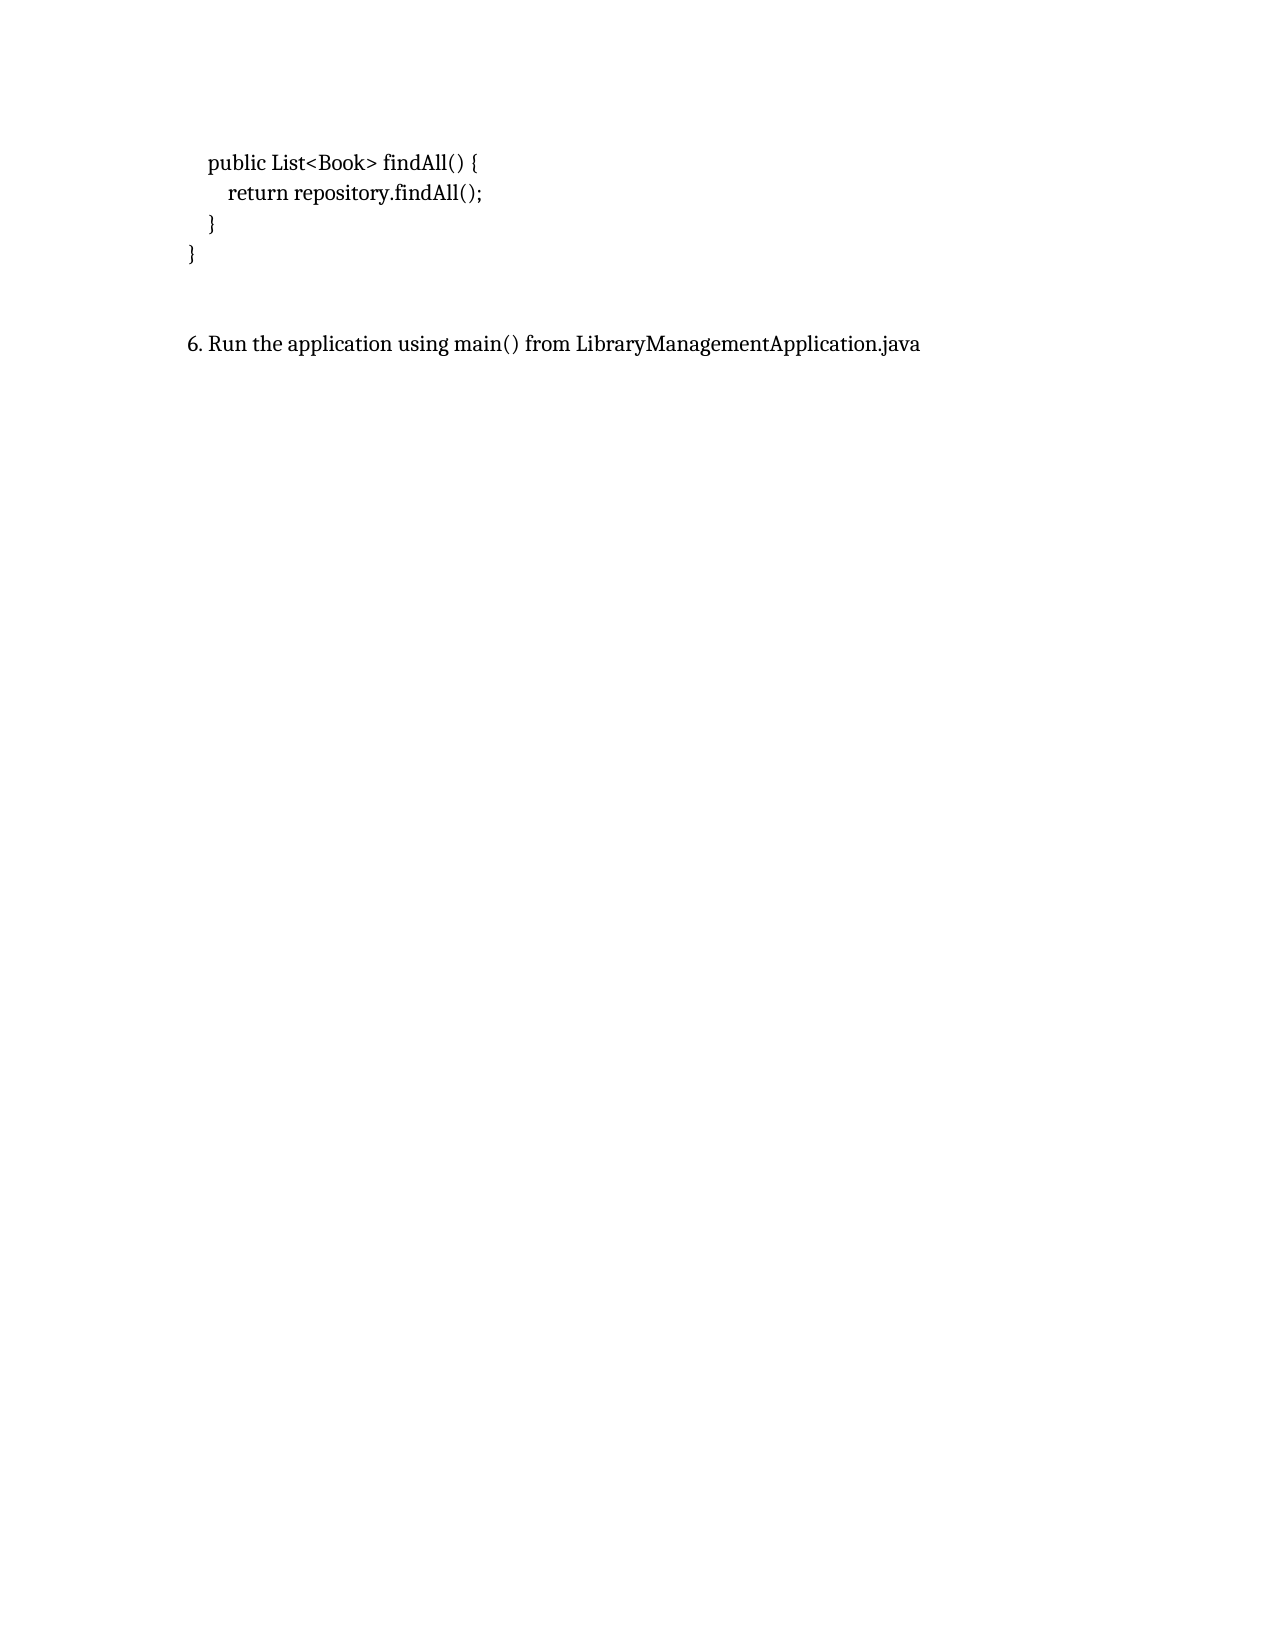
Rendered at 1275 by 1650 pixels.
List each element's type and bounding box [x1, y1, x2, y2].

text [187, 150, 1087, 388]
